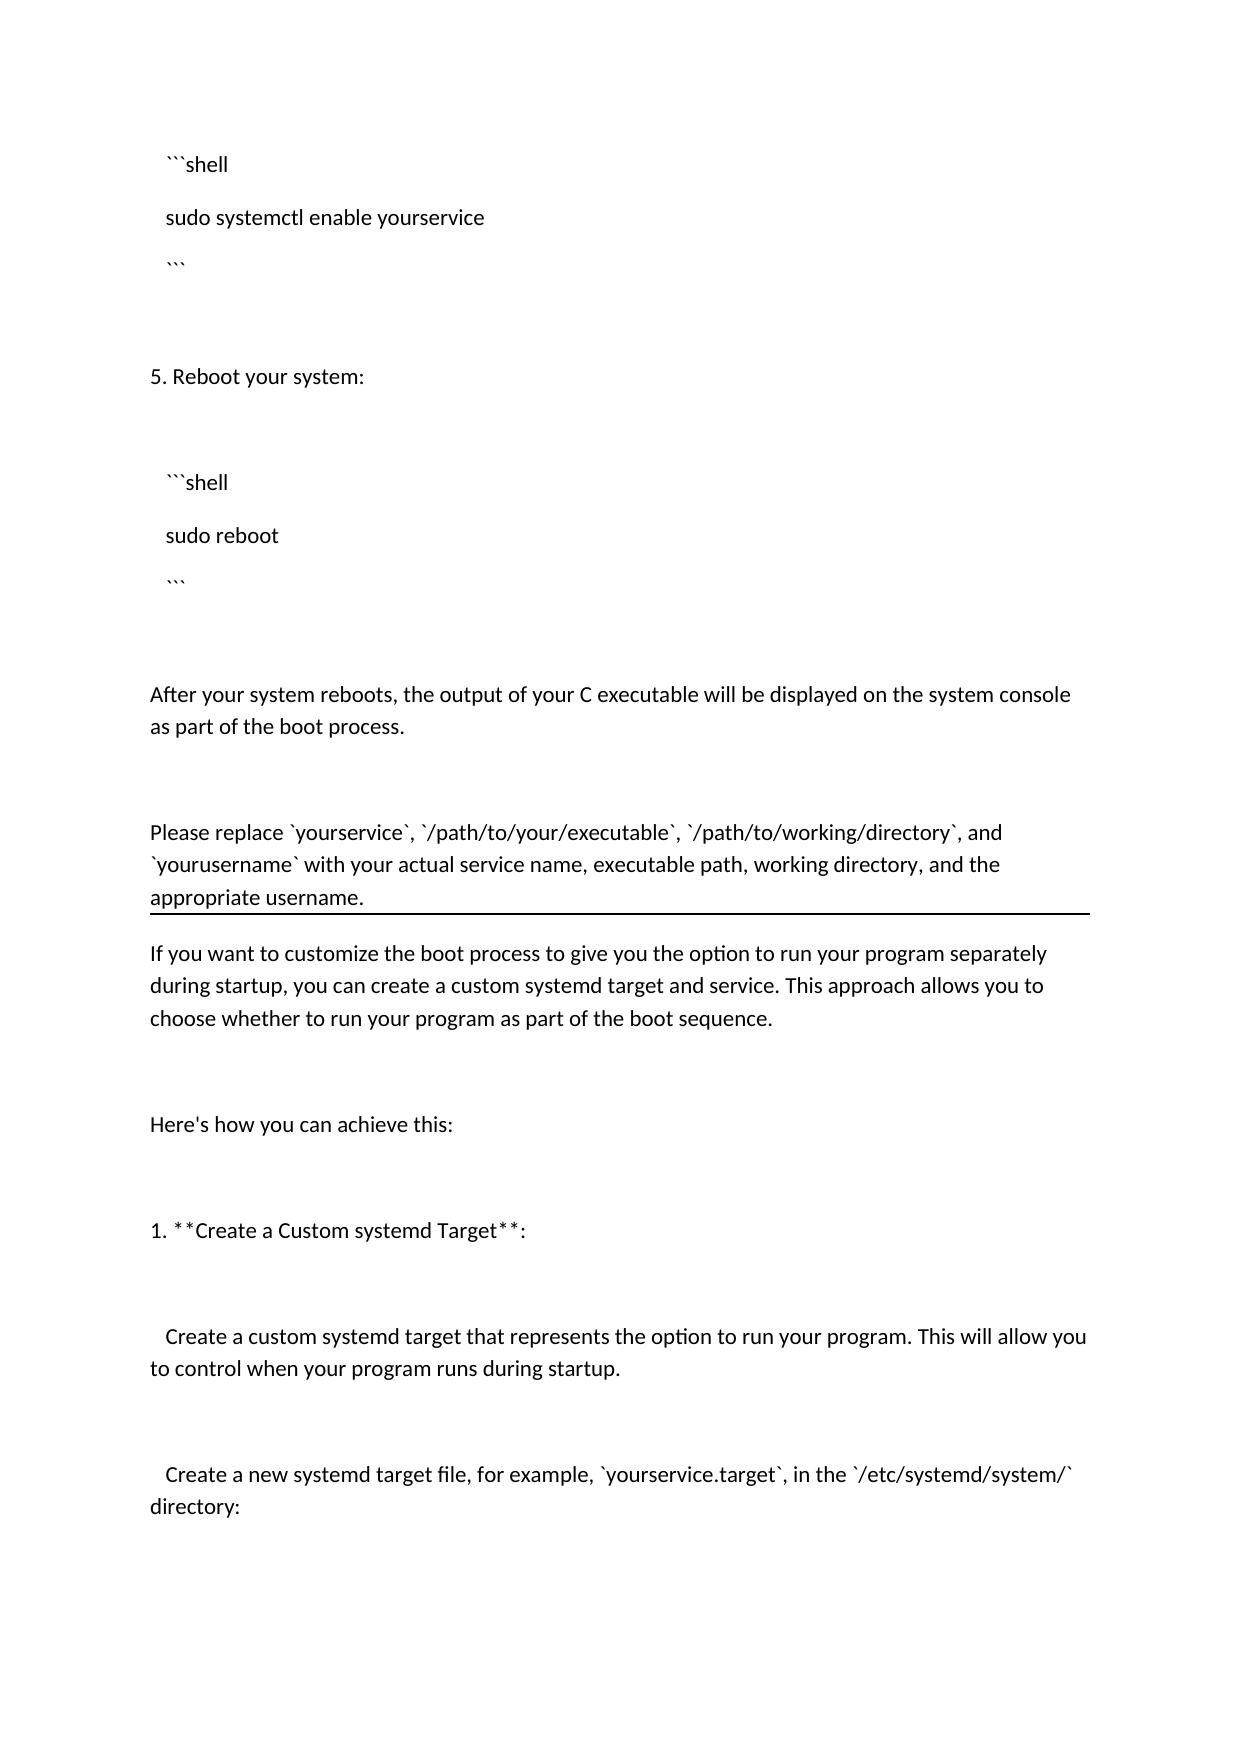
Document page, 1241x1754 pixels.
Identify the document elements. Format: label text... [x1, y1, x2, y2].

text 1. **Create a Custom systemd Target**: [150, 1216, 1090, 1244]
text If you want to customize the boot process to give you the option to run your program separately during startup, you can create a custom systemd target and service. This approach allows you to choose whether to run your program as part of the boot sequence. [150, 939, 1090, 1032]
text ``` [150, 256, 1090, 284]
text ```shell [150, 150, 1090, 178]
text ```shell [150, 468, 1090, 496]
text Create a new systemd target file, for example, `yourservice.target`, in the `/etc/systemd/system/` directory: [150, 1460, 1090, 1520]
text sudo systemctl enable yourservice [150, 203, 1090, 231]
text ``` [150, 574, 1090, 602]
text Create a custom systemd target that represents the option to run your program. This will allow you to control when your program runs during startup. [150, 1322, 1090, 1382]
text sudo reboot [150, 521, 1090, 549]
text Please replace `yourservice`, `/path/to/your/executable`, `/path/to/working/directory`, and `yourusername` with your actual service name, executable path, working directory, and the appropriate username. [150, 818, 1090, 913]
text 5. Reboot your system: [150, 362, 1090, 390]
text Here's how you can achieve this: [150, 1110, 1090, 1138]
text After your system reboots, the output of your C executable will be displayed on the system console as part of the boot process. [150, 680, 1090, 740]
